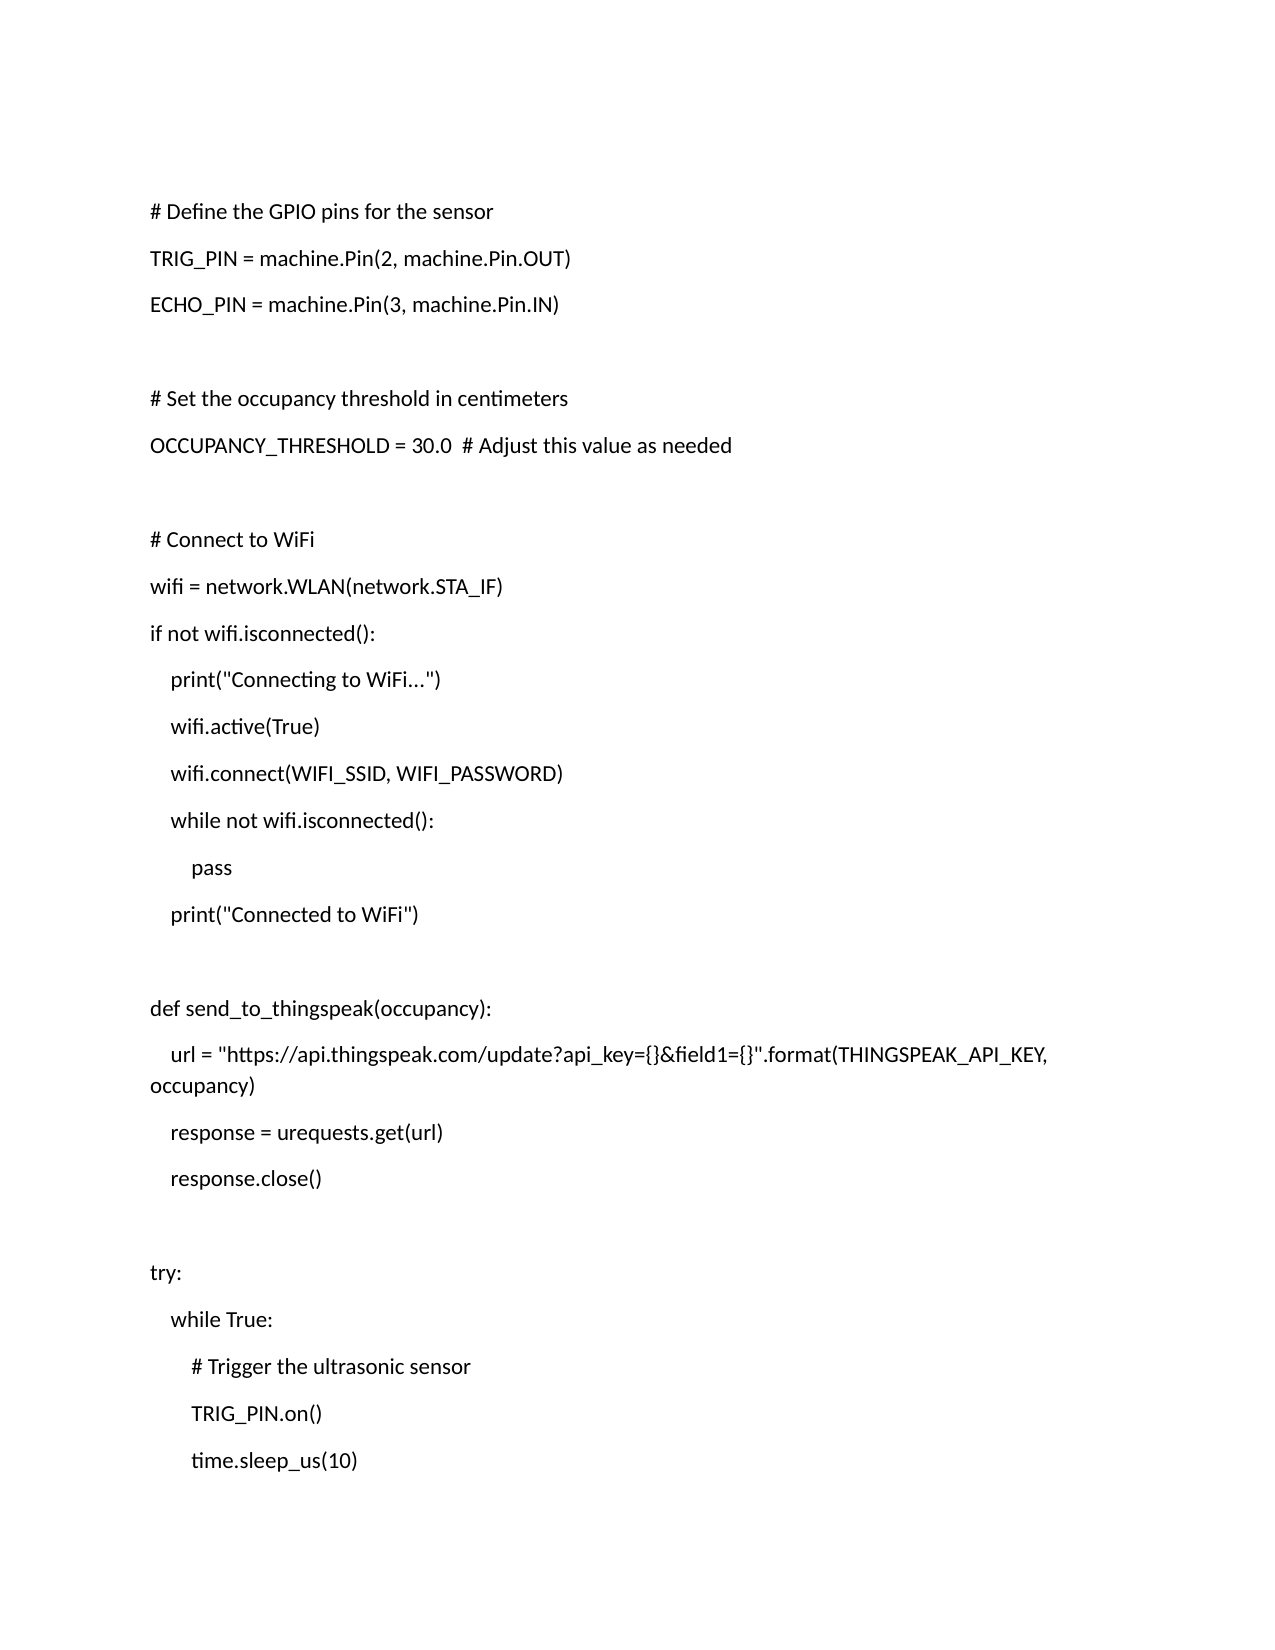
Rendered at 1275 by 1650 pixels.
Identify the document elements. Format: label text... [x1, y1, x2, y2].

text while not wifi.isconnected(): [150, 806, 1125, 834]
text # Trigger the ultrasonic sensor [150, 1352, 1125, 1380]
text print("Connected to WiFi") [150, 900, 1125, 928]
text def send_to_thingspeak(occupancy): [150, 994, 1125, 1022]
text response = urequests.get(url) [150, 1118, 1125, 1146]
text TRIG_PIN.on() [150, 1399, 1125, 1427]
text url = "https://api.thingspeak.com/update?api_key={}&field1={}".format(THINGSPEAK_API_KEY, occupancy) [150, 1041, 1125, 1099]
text OCCUPANCY_THRESHOLD = 30.0 # Adjust this value as needed [150, 431, 1125, 459]
text print("Connecting to WiFi...") [150, 666, 1125, 694]
text while True: [150, 1305, 1125, 1333]
text wifi.connect(WIFI_SSID, WIFI_PASSWORD) [150, 759, 1125, 787]
text ECHO_PIN = machine.Pin(3, machine.Pin.IN) [150, 291, 1125, 319]
text time.sleep_us(10) [150, 1446, 1125, 1474]
text # Connect to WiFi [150, 525, 1125, 553]
text if not wifi.isconnected(): [150, 619, 1125, 647]
text response.close() [150, 1164, 1125, 1193]
text wifi = network.WLAN(network.STA_IF) [150, 572, 1125, 600]
text pass [150, 853, 1125, 881]
text try: [150, 1258, 1125, 1286]
text # Define the GPIO pins for the sensor [150, 197, 1125, 225]
text TRIG_PIN = machine.Pin(2, machine.Pin.OUT) [150, 244, 1125, 272]
text wifi.active(True) [150, 712, 1125, 741]
text # Set the occupancy threshold in centimeters [150, 384, 1125, 412]
